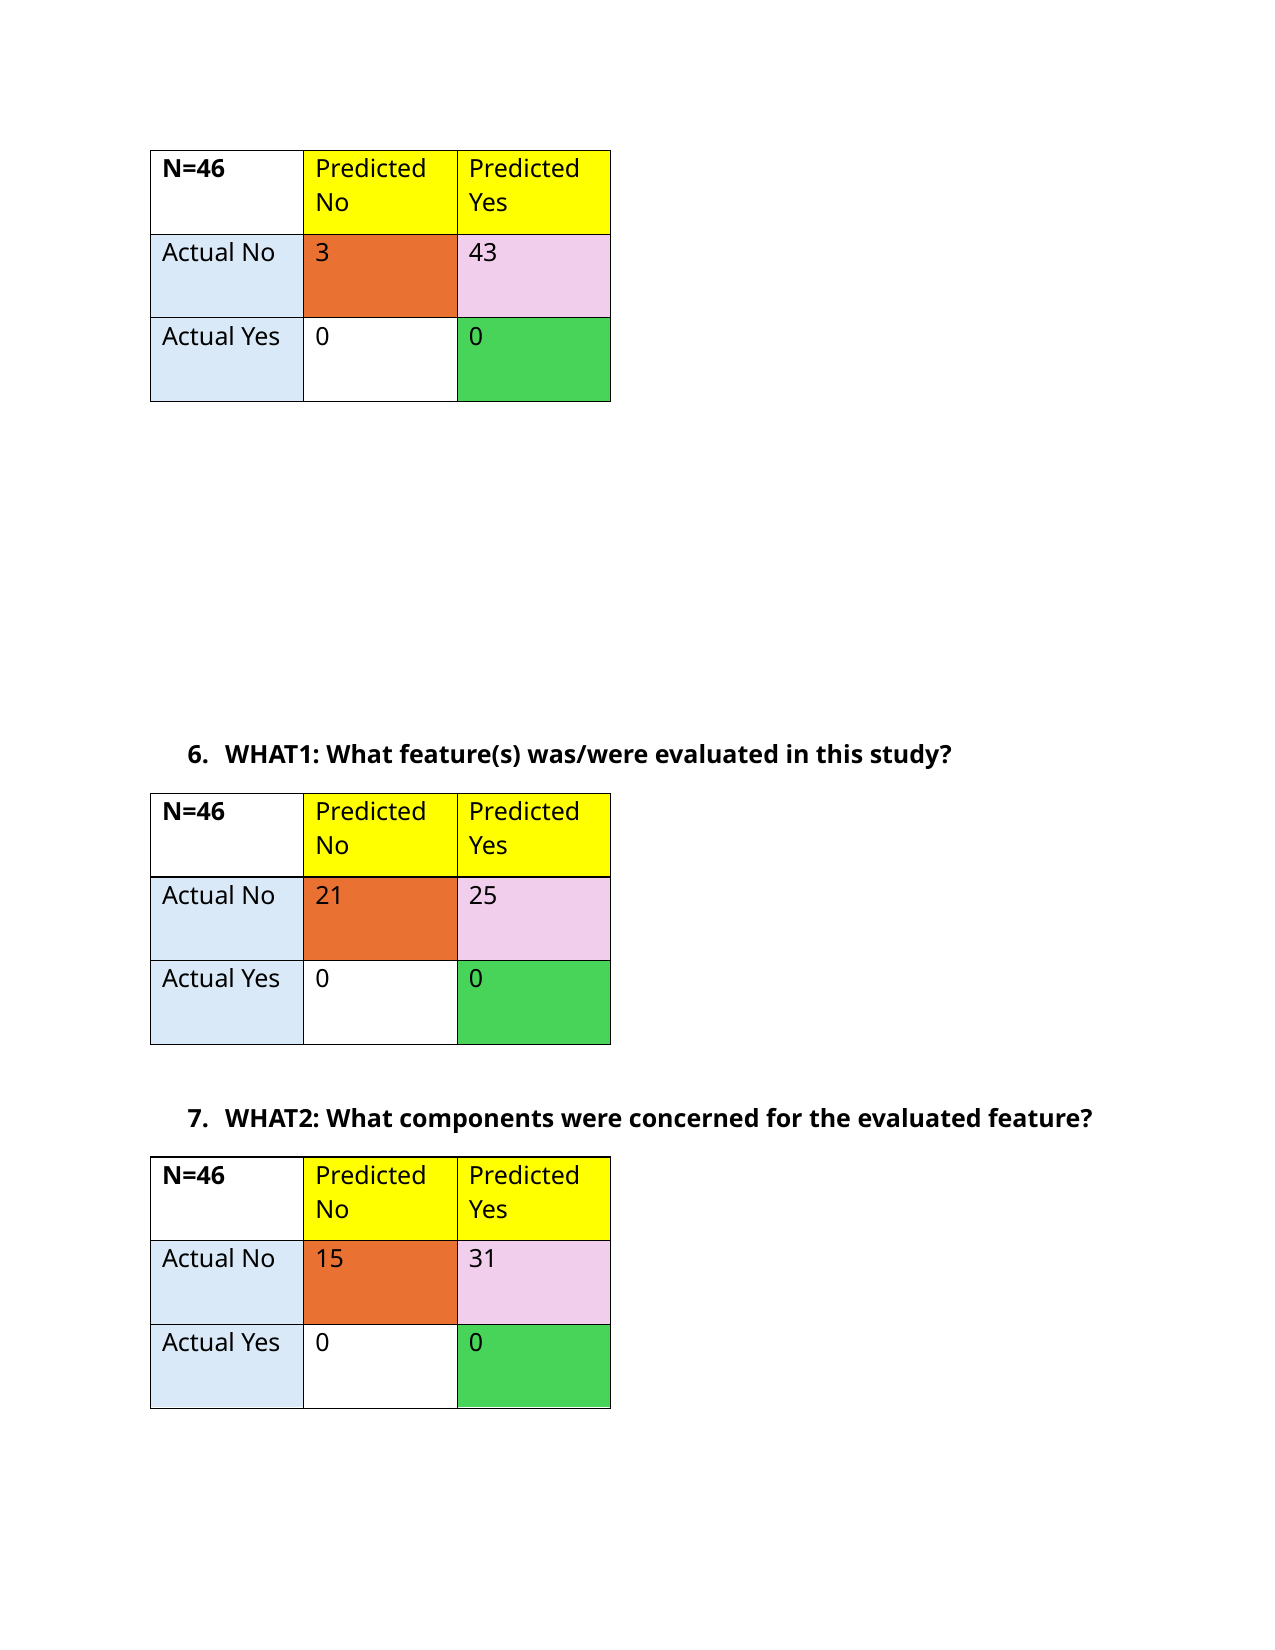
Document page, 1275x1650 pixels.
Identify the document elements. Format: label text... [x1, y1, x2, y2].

list WHAT1: What feature(s) was/were evaluated in this study? [187, 737, 1125, 771]
list WHAT2: What components were concerned for the evaluated feature? [187, 1101, 1125, 1135]
table_cell 15 [304, 1241, 457, 1324]
table_cell 0 [304, 961, 457, 1044]
table_cell 0 [304, 318, 457, 401]
table_header N=46 [151, 1158, 303, 1240]
table_cell 21 [304, 878, 457, 960]
table_cell Actual No [151, 878, 303, 960]
table_header Predicted No [304, 1158, 457, 1240]
table_cell Actual Yes [151, 1325, 303, 1407]
table_header Predicted Yes [458, 151, 610, 234]
table_header N=46 [151, 794, 303, 876]
table_cell 0 [304, 1325, 457, 1407]
table_header Predicted Yes [458, 1158, 610, 1240]
table_cell 31 [458, 1241, 610, 1324]
table_cell 3 [304, 235, 457, 317]
table_cell Actual Yes [151, 961, 303, 1044]
table_cell 0 [458, 961, 610, 1044]
table_header Predicted No [304, 151, 457, 234]
table_header Predicted Yes [458, 794, 610, 876]
table_cell Actual No [151, 1241, 303, 1324]
table_cell 25 [458, 878, 610, 960]
table_header Predicted No [304, 794, 457, 876]
table_cell 0 [458, 318, 610, 401]
table_cell 43 [458, 235, 610, 317]
table_cell Actual Yes [151, 318, 303, 401]
table_header N=46 [151, 151, 303, 234]
table_cell Actual No [151, 235, 303, 317]
table_cell 0 [458, 1325, 610, 1407]
